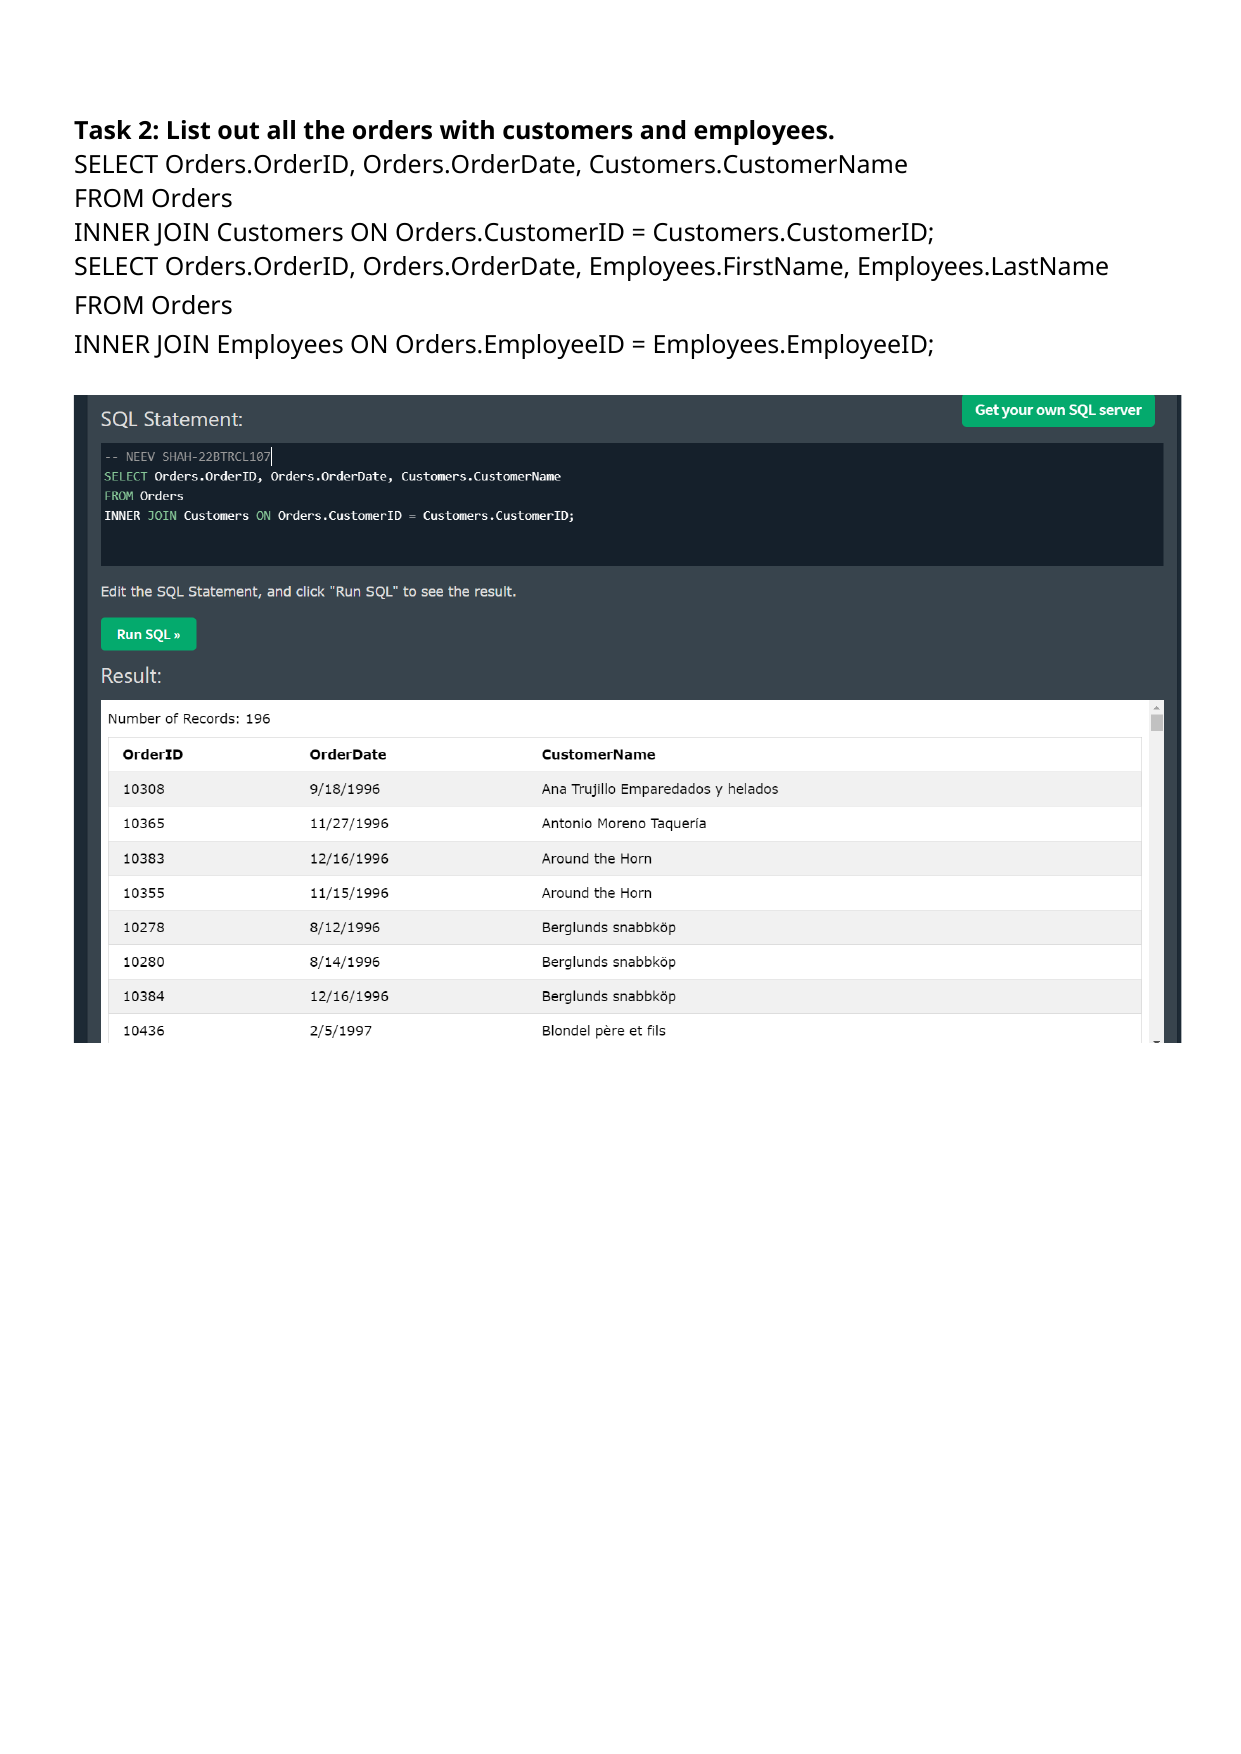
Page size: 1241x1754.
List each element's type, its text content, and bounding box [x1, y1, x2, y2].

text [74, 215, 1181, 249]
text FROM Orders [74, 181, 1181, 215]
text SELECT Orders.OrderID, Orders.OrderDate, Customers.CustomerName [74, 147, 1181, 181]
picture [73, 395, 1182, 1043]
text INNER JOIN Employees ON Orders.EmployeeID = Employees.EmployeeID; [74, 327, 1181, 361]
text Task 2: List out all the orders with customers and employees. [74, 112, 1181, 147]
text SELECT Orders.OrderID, Orders.OrderDate, Employees.FirstName, Employees.LastName [74, 249, 1181, 283]
text FROM Orders [74, 288, 1181, 322]
